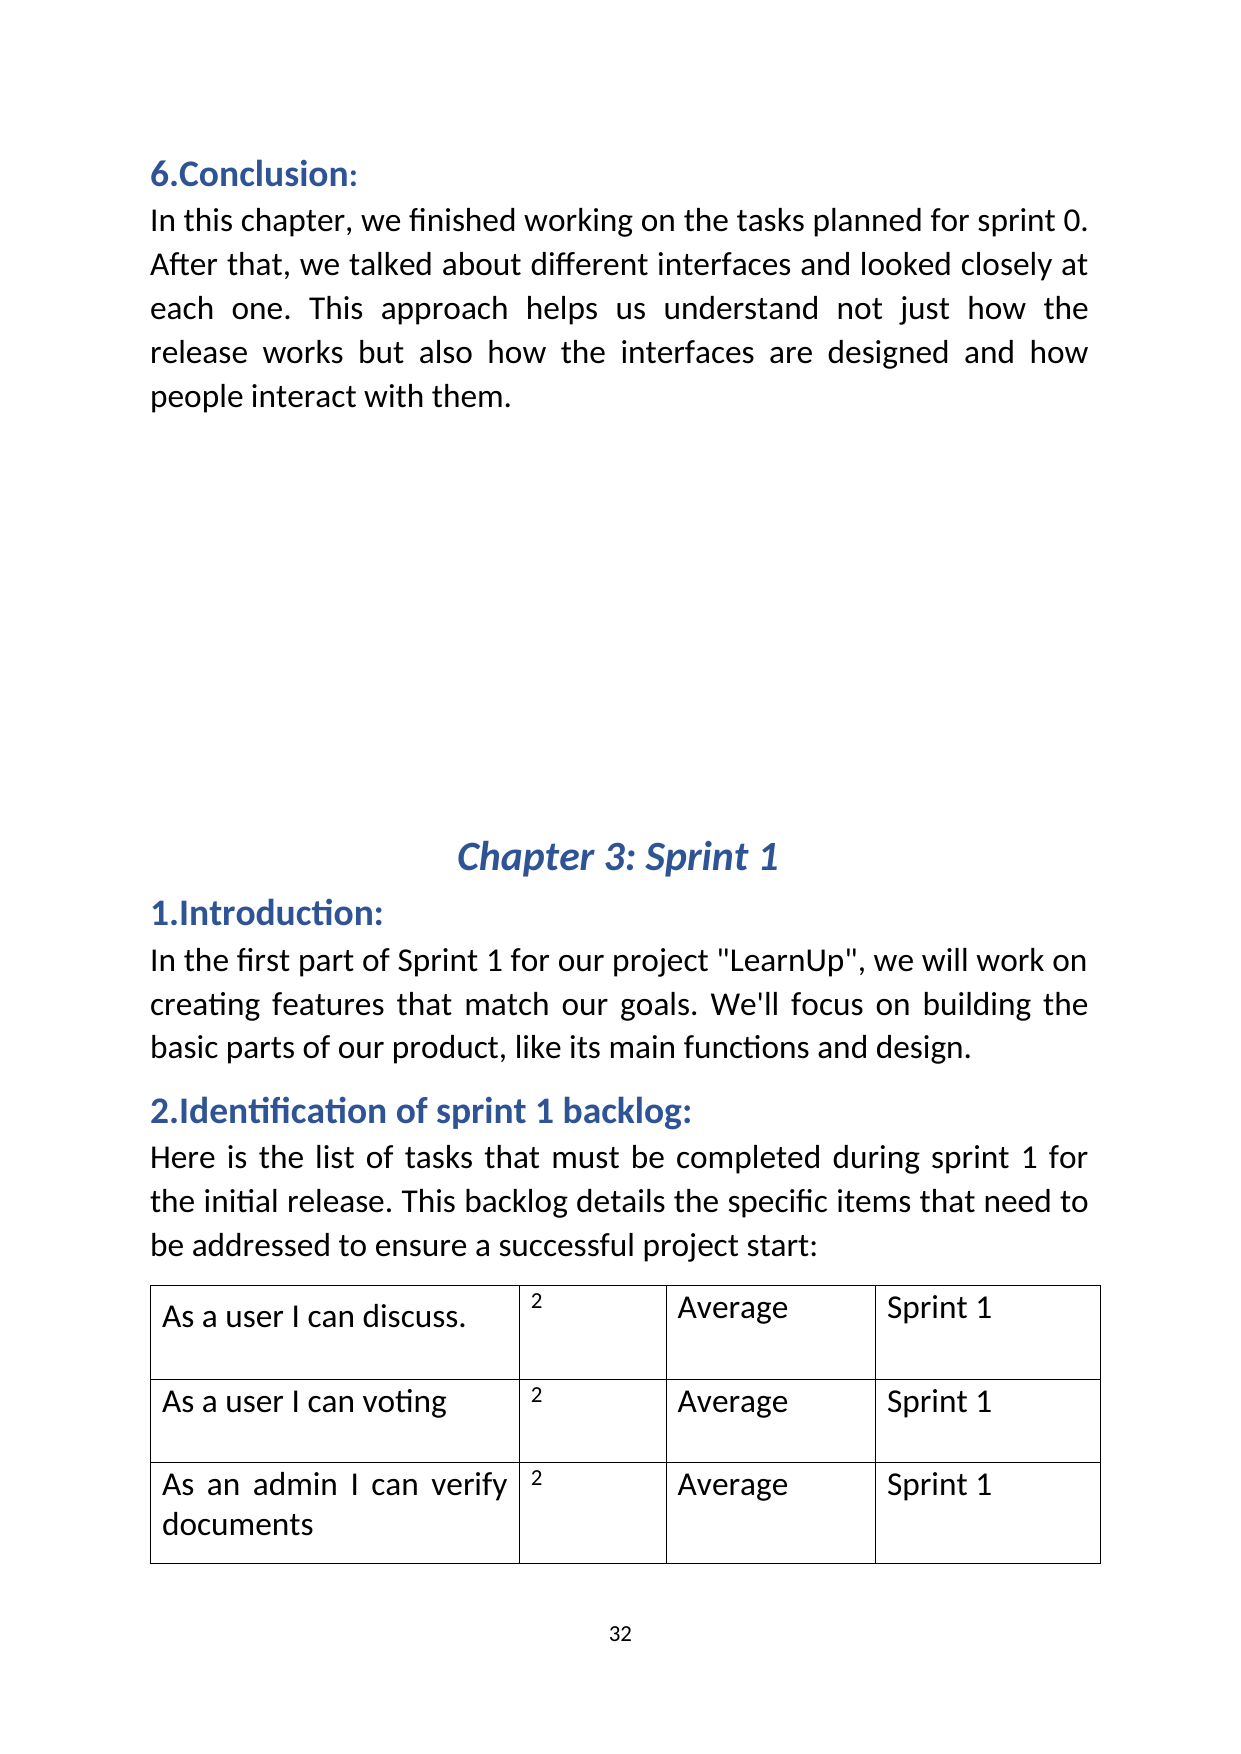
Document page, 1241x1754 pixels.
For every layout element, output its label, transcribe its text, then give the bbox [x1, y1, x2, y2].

table_cell As a user I can voting [151, 1380, 519, 1462]
subtitle Chapter 3: Sprint 1 [150, 830, 1090, 881]
table_cell Average [667, 1463, 875, 1563]
text Here is the list of tasks that must be completed during sprint 1 for the initial release. This backlog details the specific items that need to be addressed to ensure a successful project start: [150, 1137, 1090, 1265]
table_header Average [667, 1286, 875, 1379]
table_cell As an admin I can verify documents [151, 1463, 519, 1563]
subtitle 2.Identification of sprint 1 backlog: [150, 1087, 1090, 1133]
table_header As a user I can discuss. [151, 1286, 519, 1379]
table_cell Sprint 1 [876, 1380, 1100, 1462]
subtitle 1.Introduction: [150, 889, 1090, 935]
table_cell 2 [520, 1380, 666, 1462]
table_header 2 [520, 1286, 666, 1379]
text In the first part of Sprint 1 for our project "LearnUp", we will work on creating features that match our goals. We'll focus on building the basic parts of our product, like its main functions and design. [150, 938, 1090, 1067]
table_header Sprint 1 [876, 1286, 1100, 1379]
subtitle 6.Conclusion: [150, 150, 1090, 196]
text In this chapter, we finished working on the tasks planned for sprint 0. After that, we talked about different interfaces and looked closely at each one. This approach helps us understand not just how the release works but also how the interfaces are designed and how people interact with them. [150, 199, 1090, 416]
table_cell 2 [520, 1463, 666, 1563]
table_cell Average [667, 1380, 875, 1462]
table_cell Sprint 1 [876, 1463, 1100, 1563]
